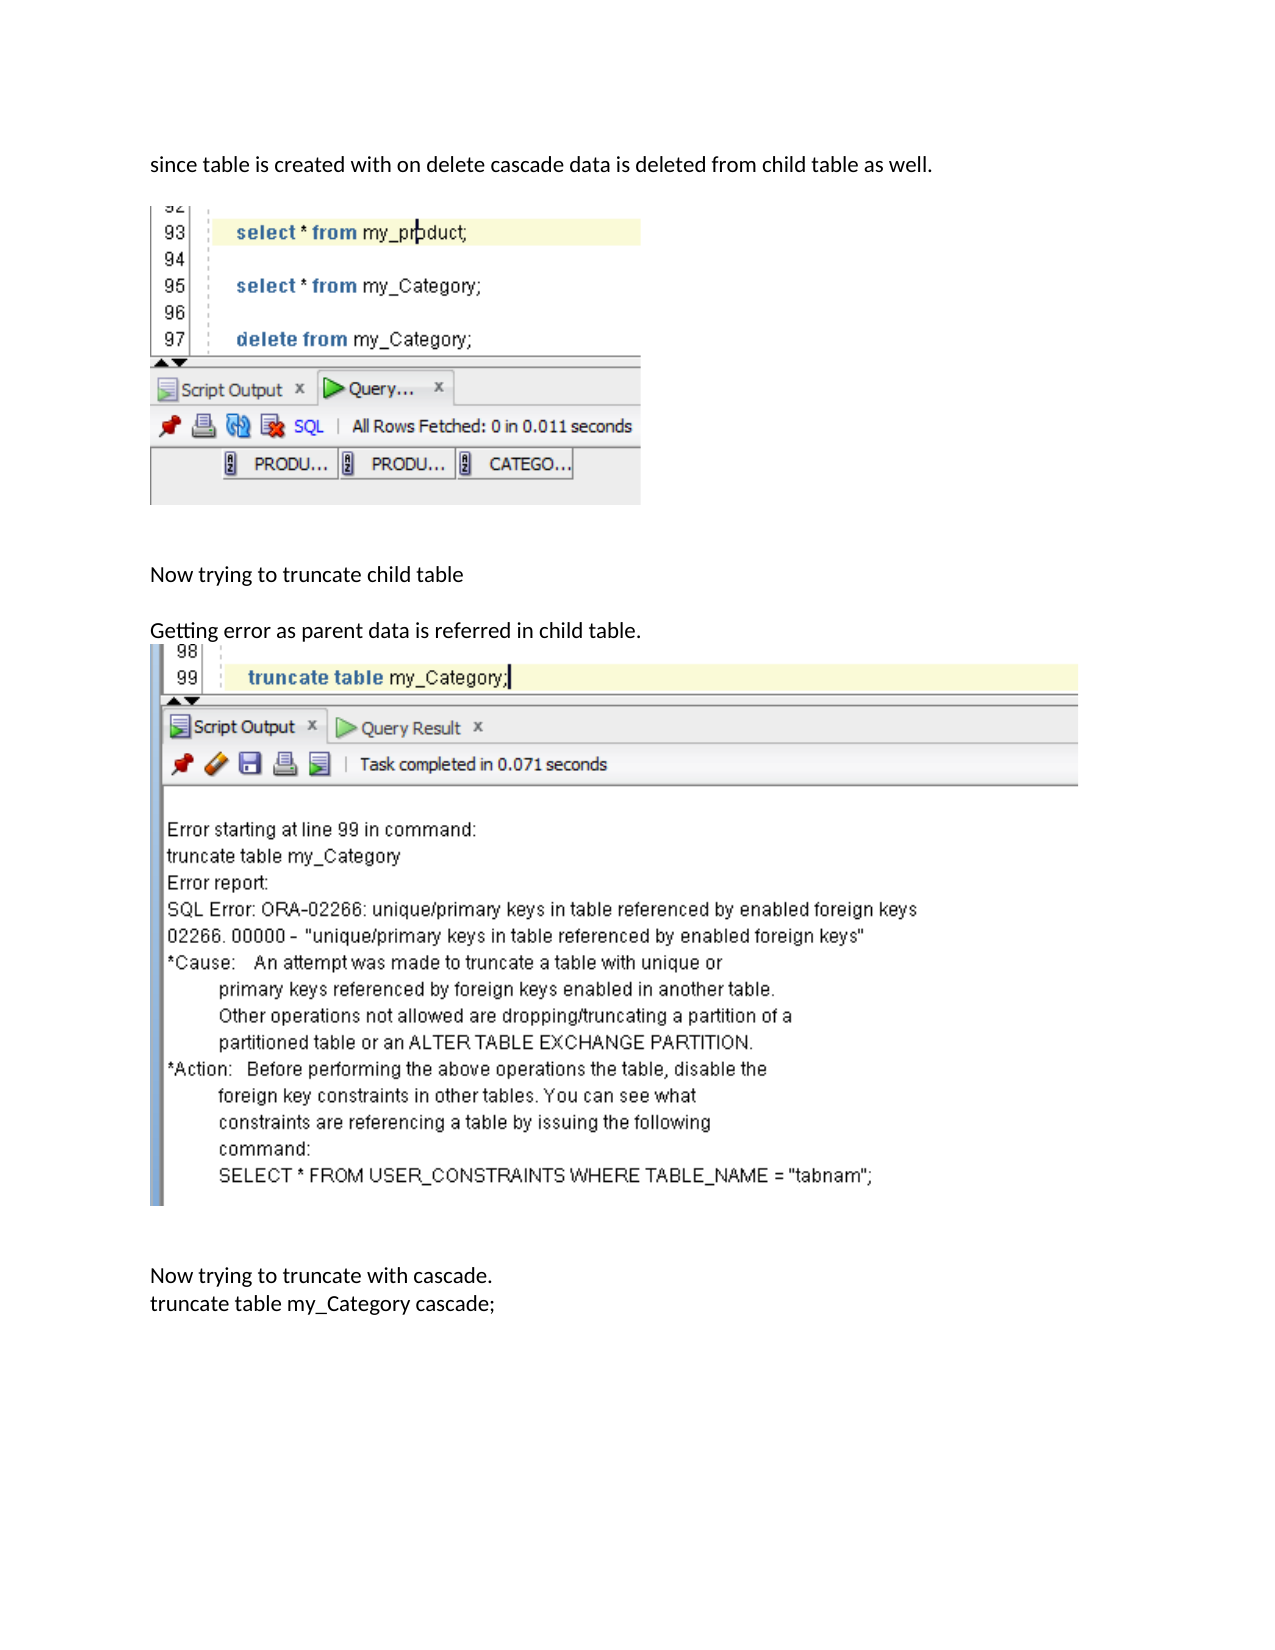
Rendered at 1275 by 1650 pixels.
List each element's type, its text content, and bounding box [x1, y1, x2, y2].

text truncate table my_Category cascade; [150, 1289, 1125, 1318]
text Getting error as parent data is referred in child table. [150, 617, 1125, 644]
text Now trying to truncate child table [150, 561, 1125, 588]
text since table is created with on delete cascade data is deleted from child table as well. [150, 150, 1125, 178]
picture [150, 206, 641, 505]
text Now trying to truncate with cascade. [150, 1262, 1125, 1289]
picture [150, 644, 1079, 1206]
